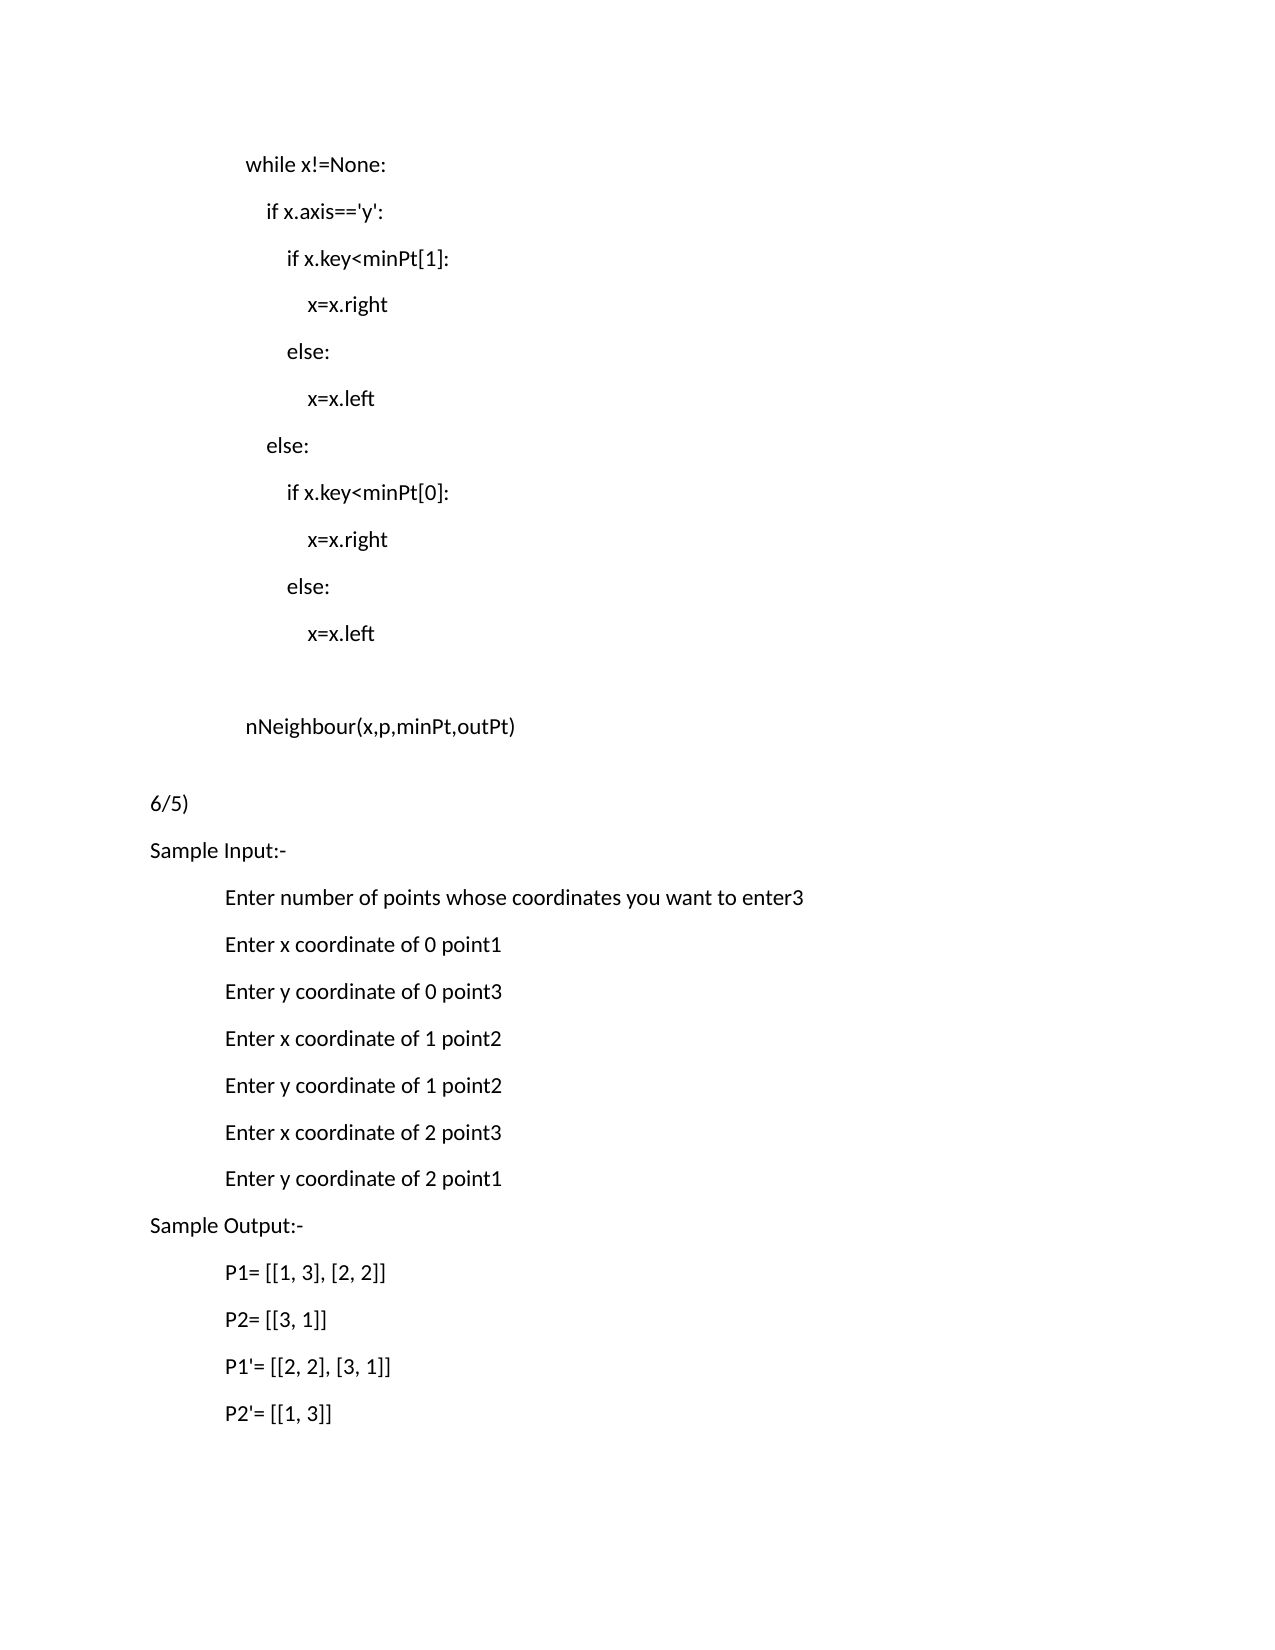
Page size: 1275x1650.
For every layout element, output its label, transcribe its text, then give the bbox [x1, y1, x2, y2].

text Enter y coordinate of 2 point1 [225, 1164, 1125, 1193]
text Enter x coordinate of 2 point3 [225, 1118, 1125, 1146]
text Enter x coordinate of 0 point1 [225, 930, 1125, 958]
text nNeighbour(x,p,minPt,outPt) [150, 712, 1125, 771]
text if x.key<minPt[1]: [150, 244, 1125, 272]
text Enter x coordinate of 1 point2 [225, 1024, 1125, 1052]
text else: [150, 337, 1125, 366]
text if x.key<minPt[0]: [150, 478, 1125, 506]
text if x.axis=='y': [150, 197, 1125, 225]
text 6/5) [150, 789, 1125, 818]
text x=x.left [150, 619, 1125, 647]
text P2= [[3, 1]] [225, 1305, 1125, 1333]
text Sample Input:- [150, 836, 1125, 864]
text x=x.left [150, 384, 1125, 412]
text else: [150, 431, 1125, 459]
text x=x.right [150, 525, 1125, 553]
text P1= [[1, 3], [2, 2]] [225, 1258, 1125, 1286]
text Sample Output:- [150, 1211, 1125, 1239]
text Enter y coordinate of 1 point2 [225, 1071, 1125, 1099]
text P2'= [[1, 3]] [225, 1399, 1125, 1427]
text while x!=None: [150, 150, 1125, 178]
text P1'= [[2, 2], [3, 1]] [225, 1352, 1125, 1380]
text Enter y coordinate of 0 point3 [225, 977, 1125, 1005]
text x=x.right [150, 291, 1125, 319]
text else: [150, 572, 1125, 600]
text Enter number of points whose coordinates you want to enter3 [225, 883, 1125, 911]
